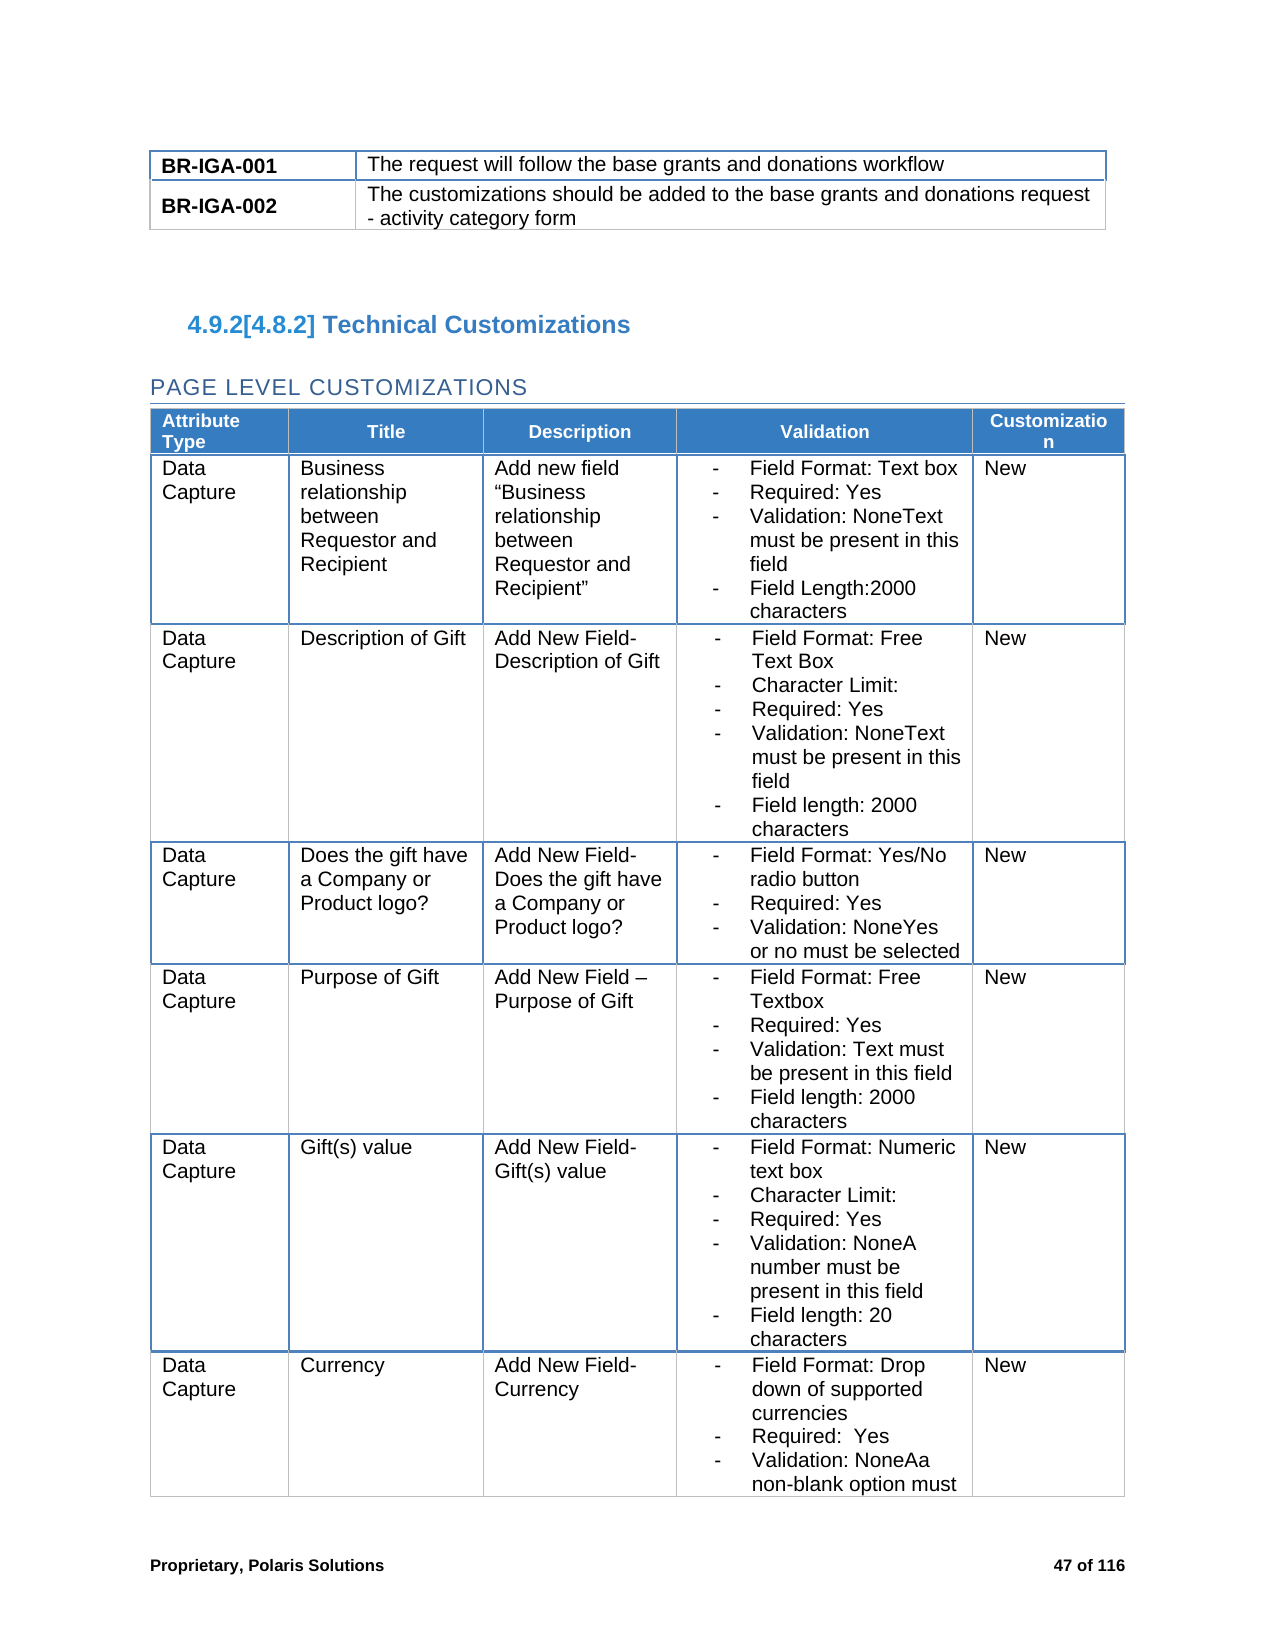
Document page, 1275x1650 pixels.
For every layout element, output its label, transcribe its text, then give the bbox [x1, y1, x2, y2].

table_cell New [973, 1353, 1124, 1496]
table_cell New [973, 965, 1124, 1133]
table_cell Data Capture [152, 843, 288, 963]
table_cell Data Capture [152, 456, 288, 623]
table_cell Data Capture [151, 965, 288, 1133]
table_header Description [484, 409, 676, 453]
table_cell New [973, 625, 1124, 841]
table_header Customization [973, 409, 1124, 453]
table_cell Data Capture [151, 1353, 288, 1496]
table_cell Gift(s) value [290, 1135, 482, 1350]
table_cell New [974, 843, 1124, 963]
table_cell Field Format: Free Text Box Character Limit: Required: Yes Validation: Field length: 2000 characters [677, 625, 972, 841]
table_header Title [289, 409, 483, 453]
table_cell Add New Field- Does the gift have a Company or Product logo? [484, 843, 676, 963]
table_cell Field Format: Free Textbox Required: Yes Field length: 2000 characters [677, 965, 972, 1133]
table_cell Add New Field- Description of Gift [484, 625, 676, 841]
table_cell Add new field “Business relationship between Requestor and Recipient” [484, 456, 676, 623]
table_cell BR-IGA-001 [151, 152, 355, 179]
table_cell Data Capture [152, 1135, 288, 1350]
table_cell The customizations should be added to the base grants and donations request - activity category form [356, 179, 1105, 229]
table_cell Currency [289, 1353, 483, 1496]
table_cell Field Format: Yes/No radio button Required: Yes Validation: [678, 843, 972, 963]
table_cell The request will follow the base grants and donations workflow [357, 152, 1105, 179]
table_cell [484, 1353, 676, 1496]
table_header Validation [677, 409, 972, 453]
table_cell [677, 1353, 972, 1496]
table_cell Purpose of Gift [289, 965, 483, 1133]
table_cell Does the gift have a Company or Product logo? [290, 843, 482, 963]
table_cell Business relationship between Requestor and Recipient [290, 456, 482, 623]
table_cell New [974, 456, 1124, 623]
subtitle Technical Customizations [187, 310, 1125, 339]
table_cell New [974, 1135, 1124, 1350]
table_cell Add New Field- Gift(s) value [484, 1135, 676, 1350]
table_cell Field Format: Numeric text box Character Limit: Required: Yes Validation: Field length: 20 characters [678, 1135, 972, 1350]
table_cell Description of Gift [289, 625, 483, 841]
table_cell Data Capture [151, 625, 288, 841]
table_header Attribute Type [151, 409, 288, 453]
subtitle Page Level Customizations [150, 374, 1125, 403]
table_cell Add New Field – Purpose of Gift [484, 965, 676, 1133]
table_cell BR-IGA-002 [151, 180, 355, 229]
table_cell Field Format: Text box Required: Yes Validation: Field Length:2000 characters [678, 456, 972, 623]
